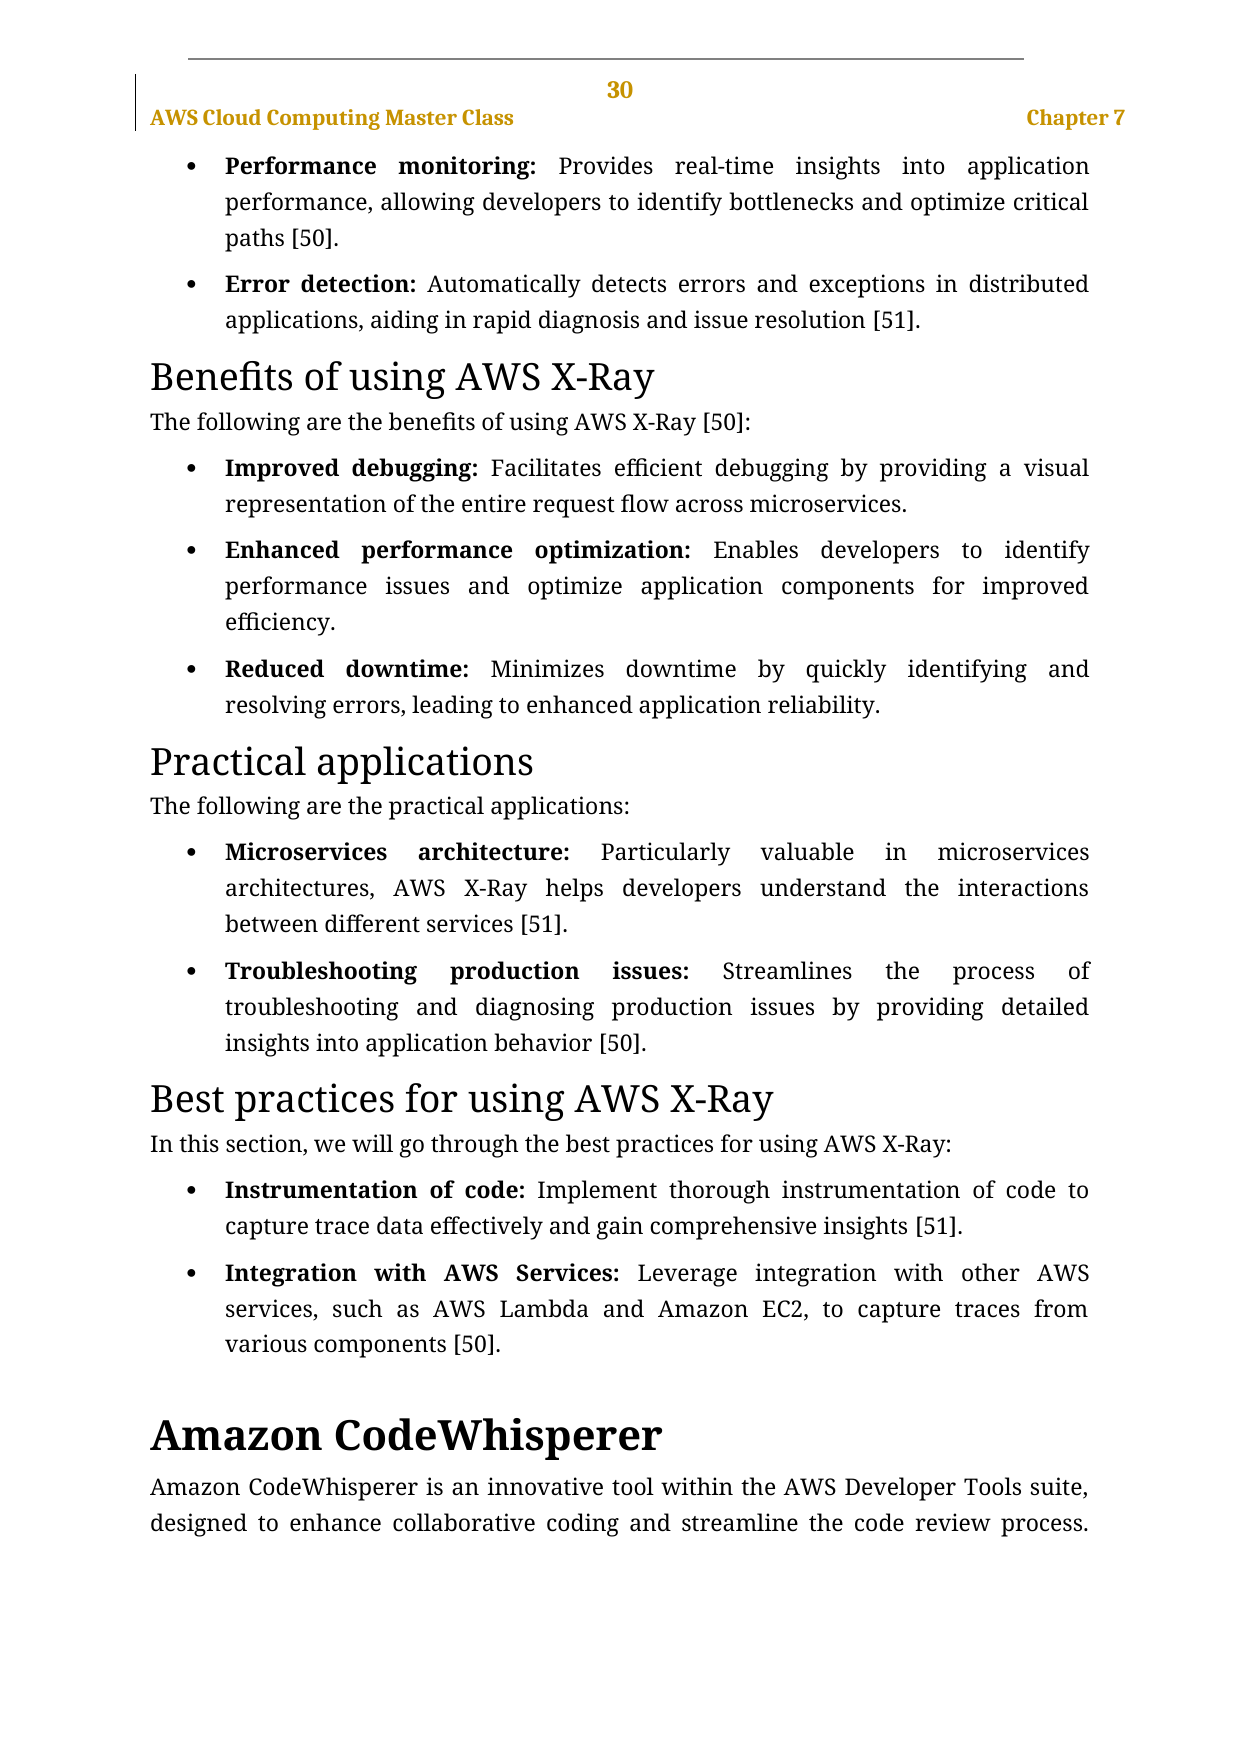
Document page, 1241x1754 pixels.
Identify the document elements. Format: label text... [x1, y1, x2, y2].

subtitle Amazon CodeWhisperer [150, 1406, 1090, 1463]
list Improved debugging: Facilitates efficient debugging by providing a visual representation of the entire request flow across microservices. [187, 452, 1090, 519]
list Microservices architecture: Particularly valuable in microservices architectures, AWS X-Ray helps developers understand the interactions between different services. [187, 836, 1090, 939]
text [150, 1471, 1090, 1538]
list Error detection: Automatically detects errors and exceptions in distributed applications, aiding in rapid diagnosis and issue resolution. [187, 268, 1090, 336]
list Enhanced performance optimization: Enables developers to identify performance issues and optimize application components for improved efficiency. [187, 534, 1090, 637]
text Benefits of using AWS X-Ray [150, 351, 1090, 402]
text Practical applications [150, 735, 1090, 786]
list Troubleshooting production issues: Streamlines the process of troubleshooting and diagnosing production issues by providing detailed insights into application behavior. [187, 954, 1090, 1058]
list Performance monitoring: Provides real-time insights into application performance, allowing developers to identify bottlenecks and optimize critical paths. [187, 150, 1090, 253]
list Reduced downtime: Minimizes downtime by quickly identifying and resolving errors, leading to enhanced application reliability. [187, 653, 1090, 720]
text The following are the benefits of using AWS X-Ray: [150, 406, 1090, 437]
list Instrumentation of code: Implement thorough instrumentation of code to capture trace data effectively and gain comprehensive insights. [187, 1174, 1090, 1241]
text The following are the practical applications: [150, 790, 1090, 821]
text Best practices for using AWS X-Ray [150, 1073, 1090, 1124]
list Integration with AWS Services: Leverage integration with other AWS services, such as AWS Lambda and Amazon EC2, to capture traces from various components. [187, 1257, 1090, 1360]
text In this section, we will go through the best practices for using AWS X-Ray: [150, 1128, 1090, 1159]
